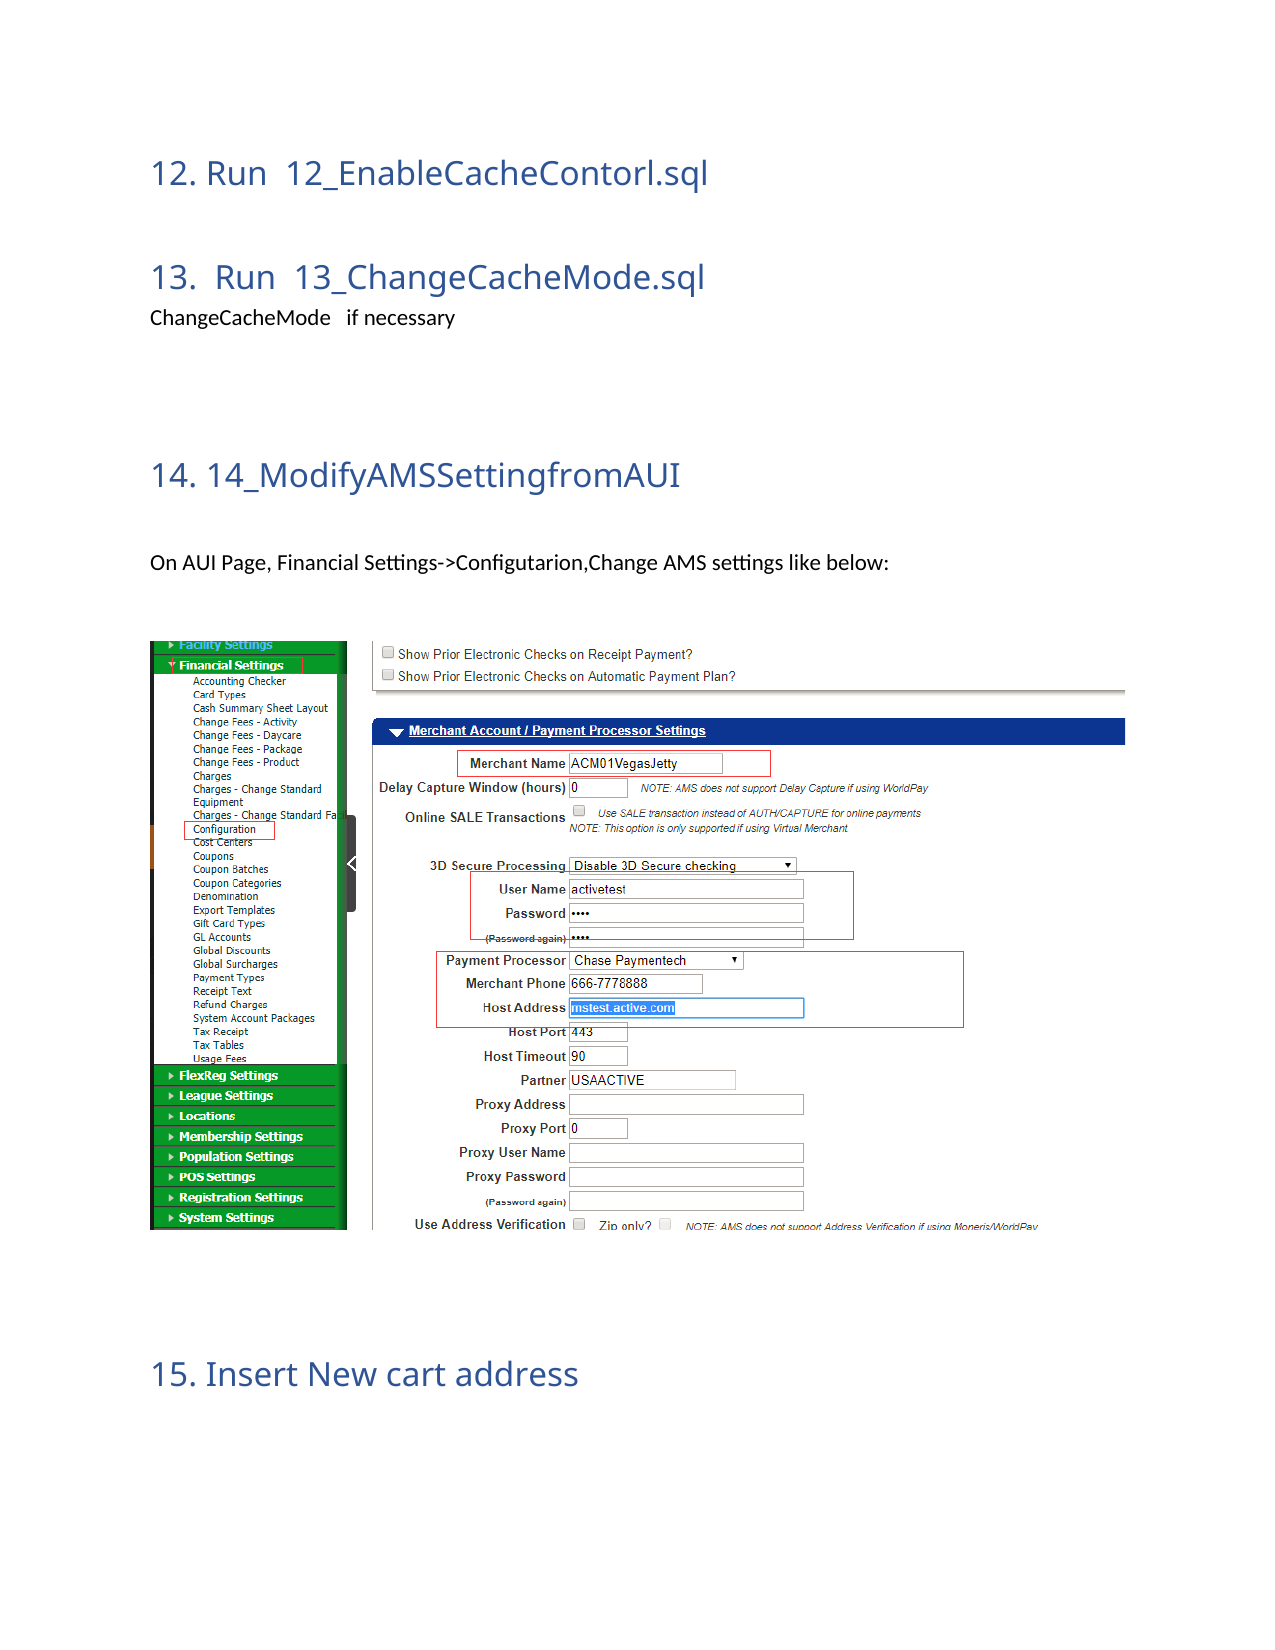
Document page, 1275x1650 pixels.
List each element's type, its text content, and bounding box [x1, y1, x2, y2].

text On AUI Page, Financial Settings->Configutarion,Change AMS settings like below: [150, 548, 1125, 576]
subtitle 14. 14_ModifyAMSSettingfromAUI [150, 452, 1125, 497]
picture [150, 641, 1125, 1230]
subtitle 15. Insert New cart address [150, 1351, 1125, 1396]
text ChangeCacheMode if necessary [150, 303, 1125, 331]
subtitle 12. Run 12_EnableCacheContorl.sql [150, 150, 1125, 195]
subtitle 13. Run 13_ChangeCacheMode.sql [150, 254, 1125, 299]
